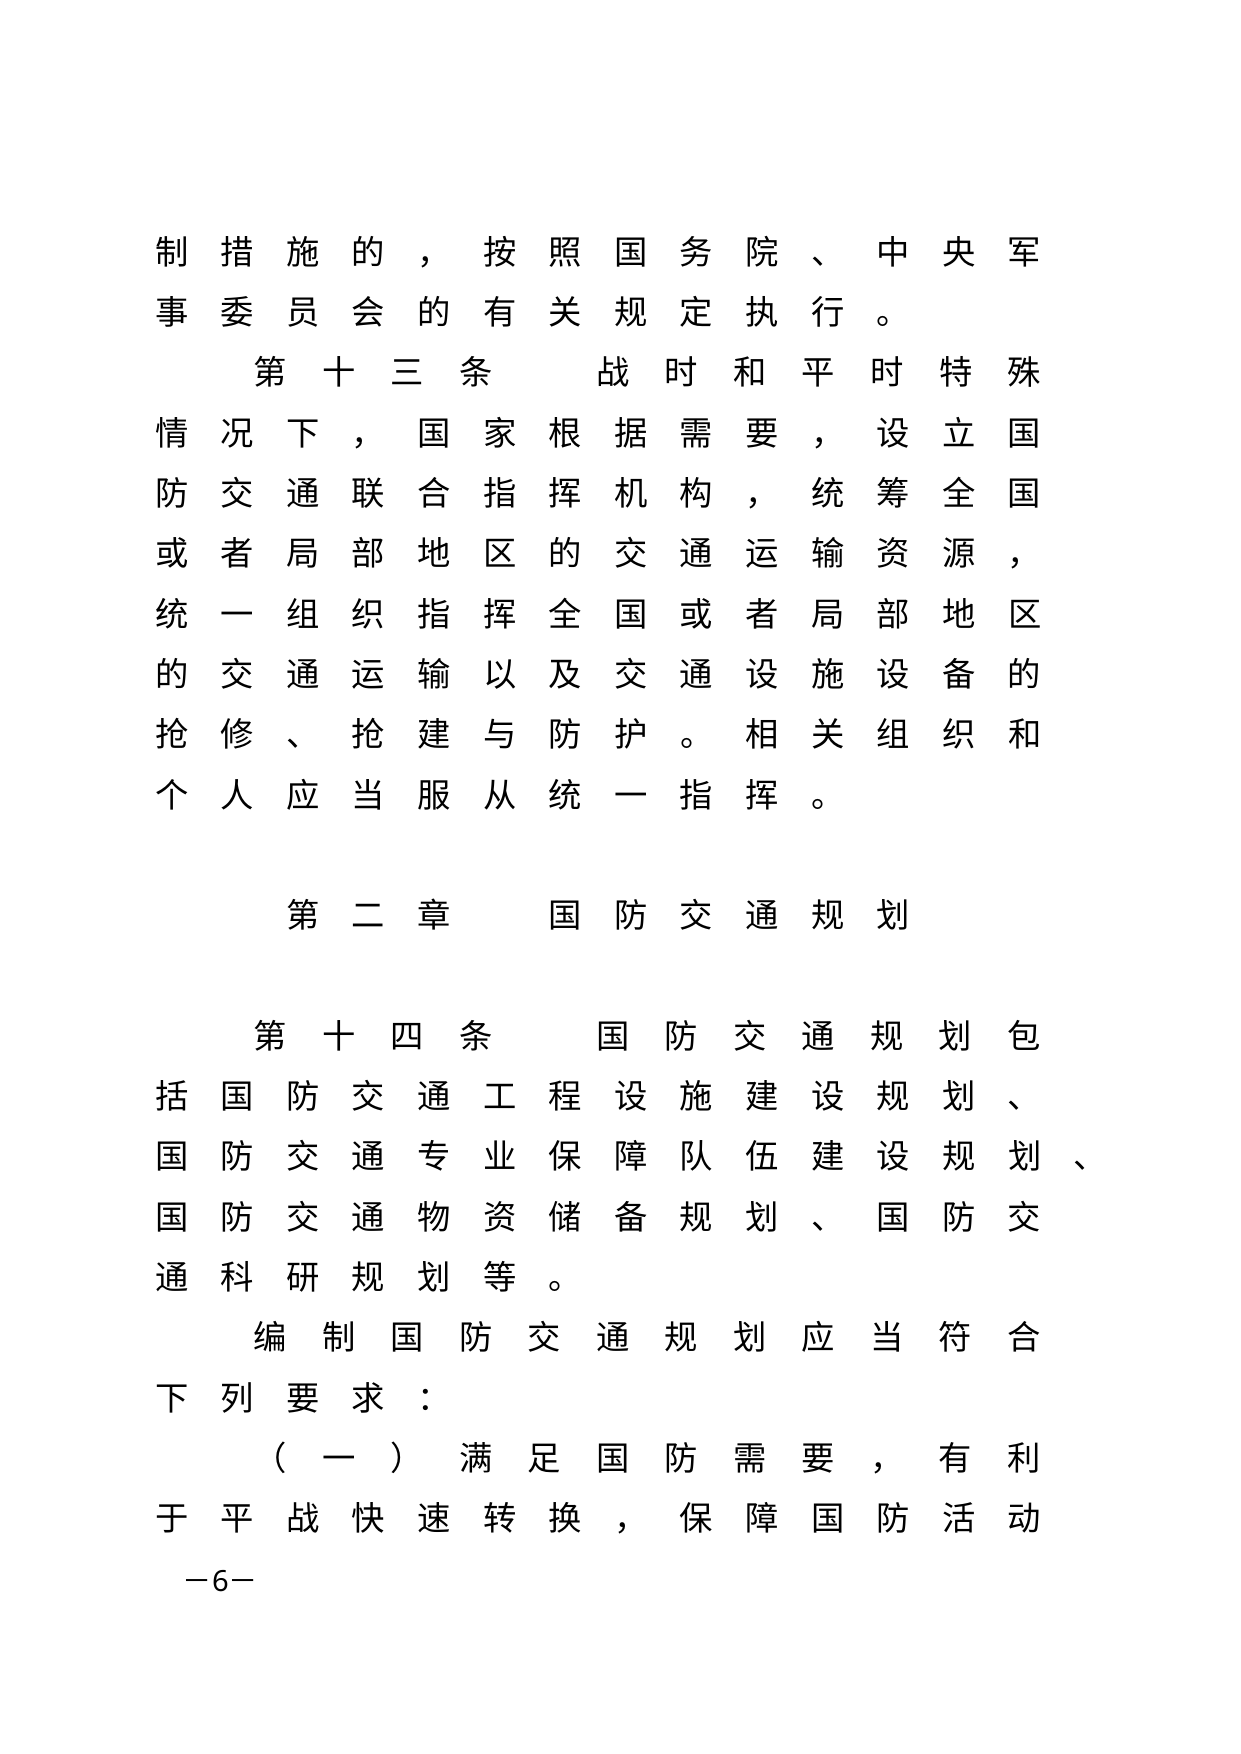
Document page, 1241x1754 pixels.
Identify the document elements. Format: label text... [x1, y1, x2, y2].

text 第十四条 国防交通规划包括国防交通工程设施建设规划、国防交通专业保障队伍建设规划、国防交通物资储备规划、国防交通科研规划等。 [155, 1003, 1073, 1305]
text （一）满足国防需要，有利于平战快速转换，保障国防活动顺利进行； [155, 1426, 1073, 1546]
text 第十三条 战时和平时特殊情况下，国家根据需要，设立国防交通联合指挥机构，统筹全国或者局部地区的交通运输资源，统一组织指挥全国或者局部地区的交通运输以及交通设施设备的抢修、抢建与防护。相关组织和个人应当服从统一指挥。 [155, 340, 1073, 823]
text 第二章 国防交通规划 [155, 883, 1073, 943]
text 编制国防交通规划应当符合下列要求： [155, 1305, 1073, 1426]
text 武装力量组织进行军事演习、训练，需要对交通采取临时性管制措施的，按照国务院、中央军事委员会的有关规定执行。 [155, 219, 1073, 340]
